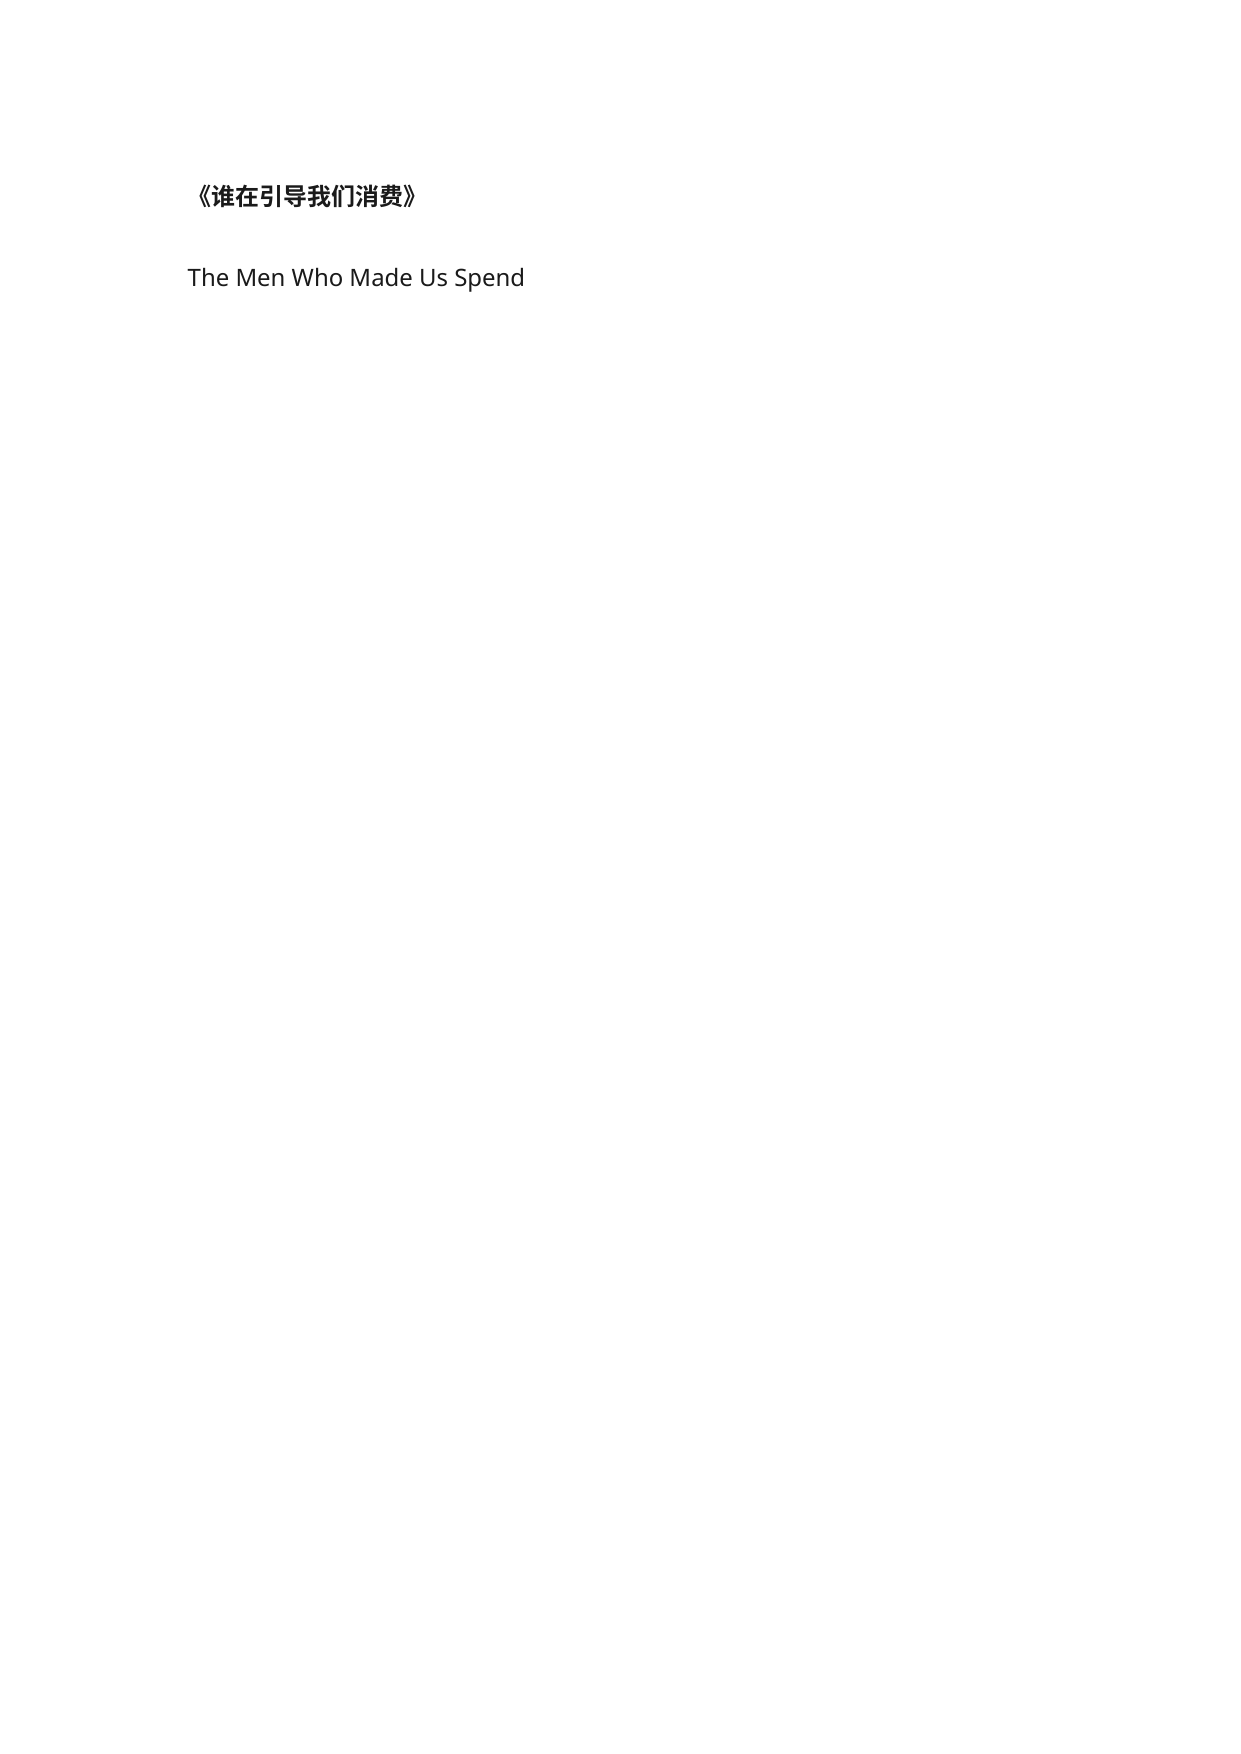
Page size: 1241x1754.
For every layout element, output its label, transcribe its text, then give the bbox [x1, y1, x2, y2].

text The Men Who Made Us Spend [187, 245, 1053, 310]
text 《谁在引导我们消费》 [187, 162, 1053, 227]
